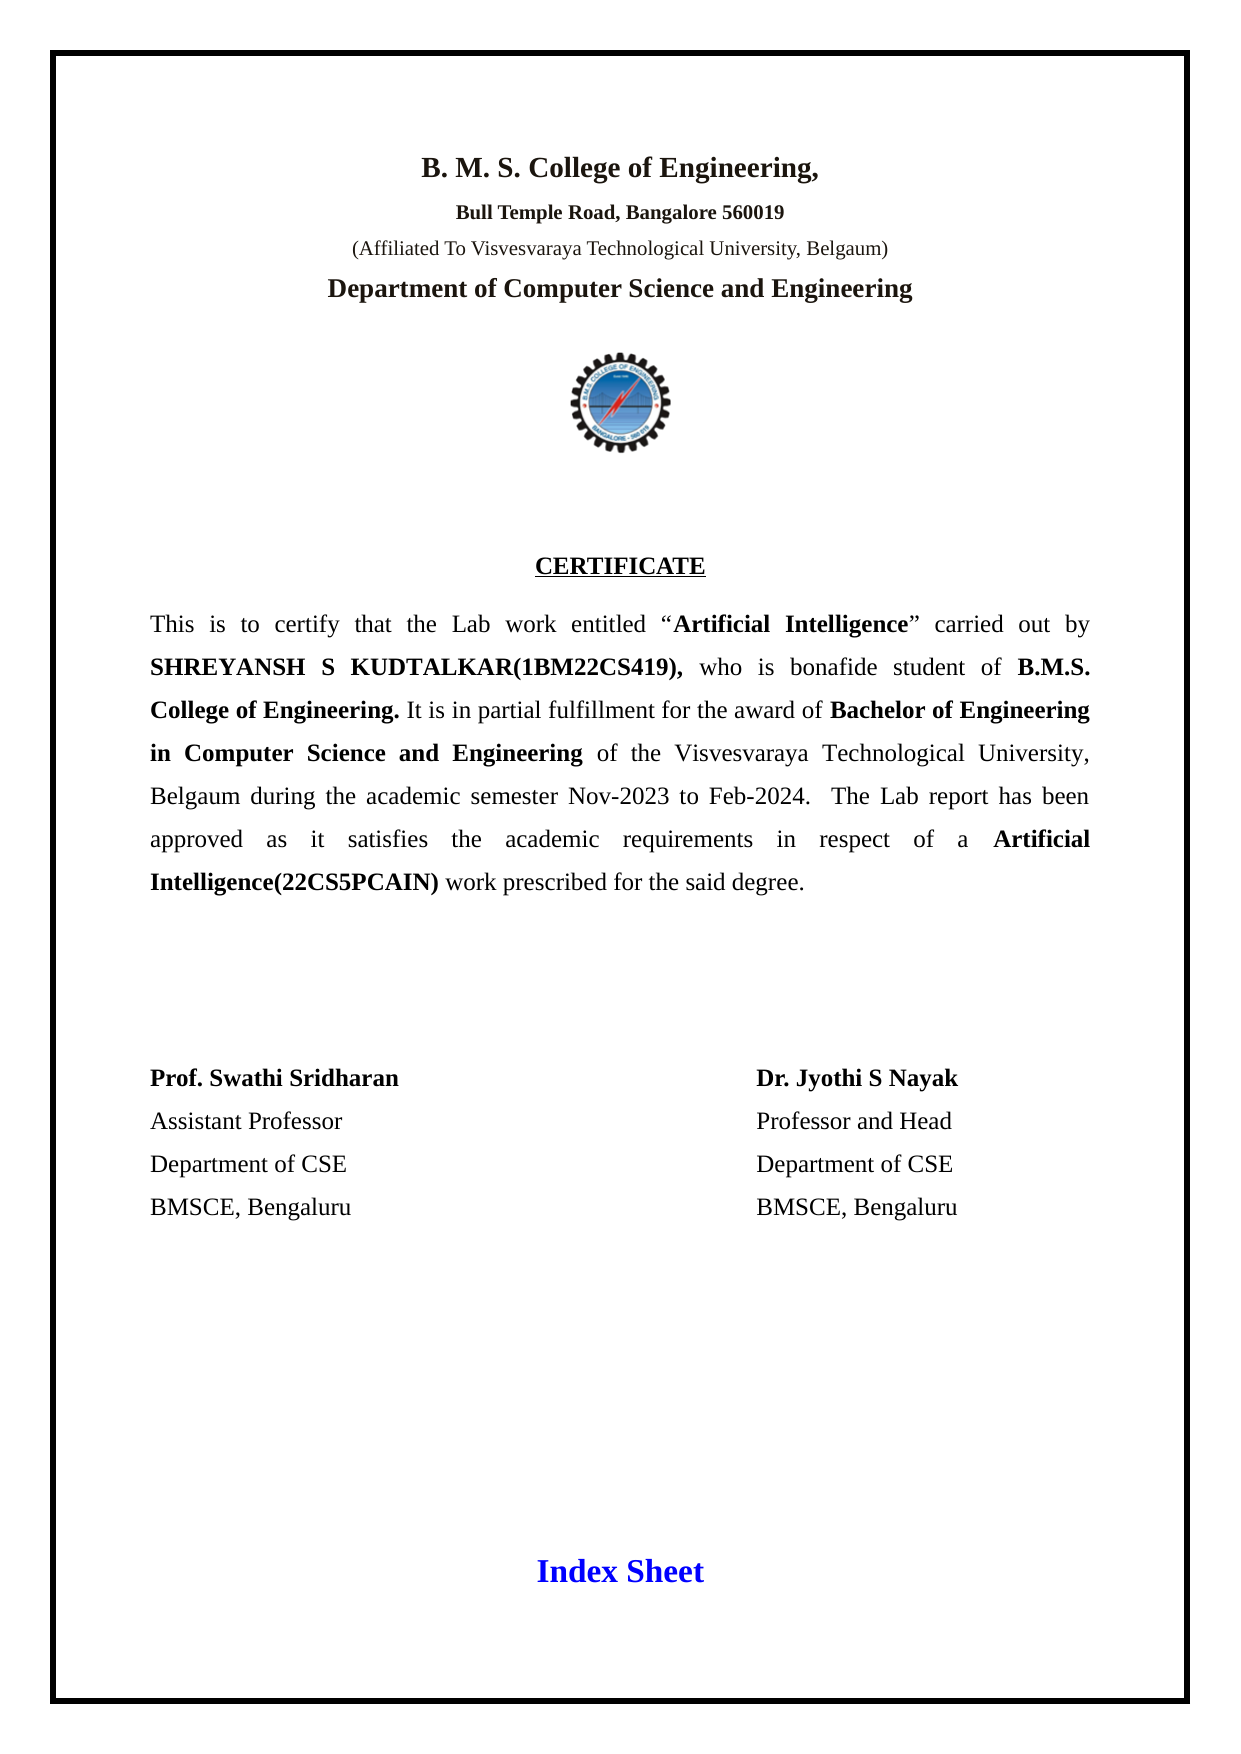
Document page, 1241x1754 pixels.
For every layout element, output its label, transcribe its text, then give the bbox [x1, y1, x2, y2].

text Bull Temple Road, Bangalore 560019 [150, 200, 1090, 224]
text B. M. S. College of Engineering, [150, 150, 1090, 183]
text Prof. Swathi Sridharan Dr. Jyothi S Nayak [150, 1063, 1090, 1092]
text BMSCE, Bengaluru BMSCE, Bengaluru [150, 1192, 1090, 1221]
picture [566, 348, 675, 457]
text Index Sheet [150, 1551, 1090, 1590]
text CERTIFICATE [150, 547, 1090, 579]
text (Affiliated To Visvesvaraya Technological University, Belgaum) [150, 236, 1090, 260]
text Department of CSE Department of CSE [150, 1149, 1090, 1178]
text Assistant Professor Professor and Head [150, 1106, 1090, 1135]
text Department of Computer Science and Engineering [150, 272, 1090, 303]
text This is to certify that the Lab work entitled “Artificial Intelligence” carried out by SHREYANSH S KUDTALKAR(1BM22CS419), who is bonafide student of B.M.S. College of Engineering. It is in partial fulfillment for the award of Bachelor of Engineering in Computer Science and Engineering of the Visvesvaraya Technological University, Belgaum during the academic semester Nov-2023 to Feb-2024. The Lab report has been approved as it satisfies the academic requirements in respect of a Artificial Intelligence(22CS5PCAIN) work prescribed for the said degree. [150, 609, 1090, 896]
